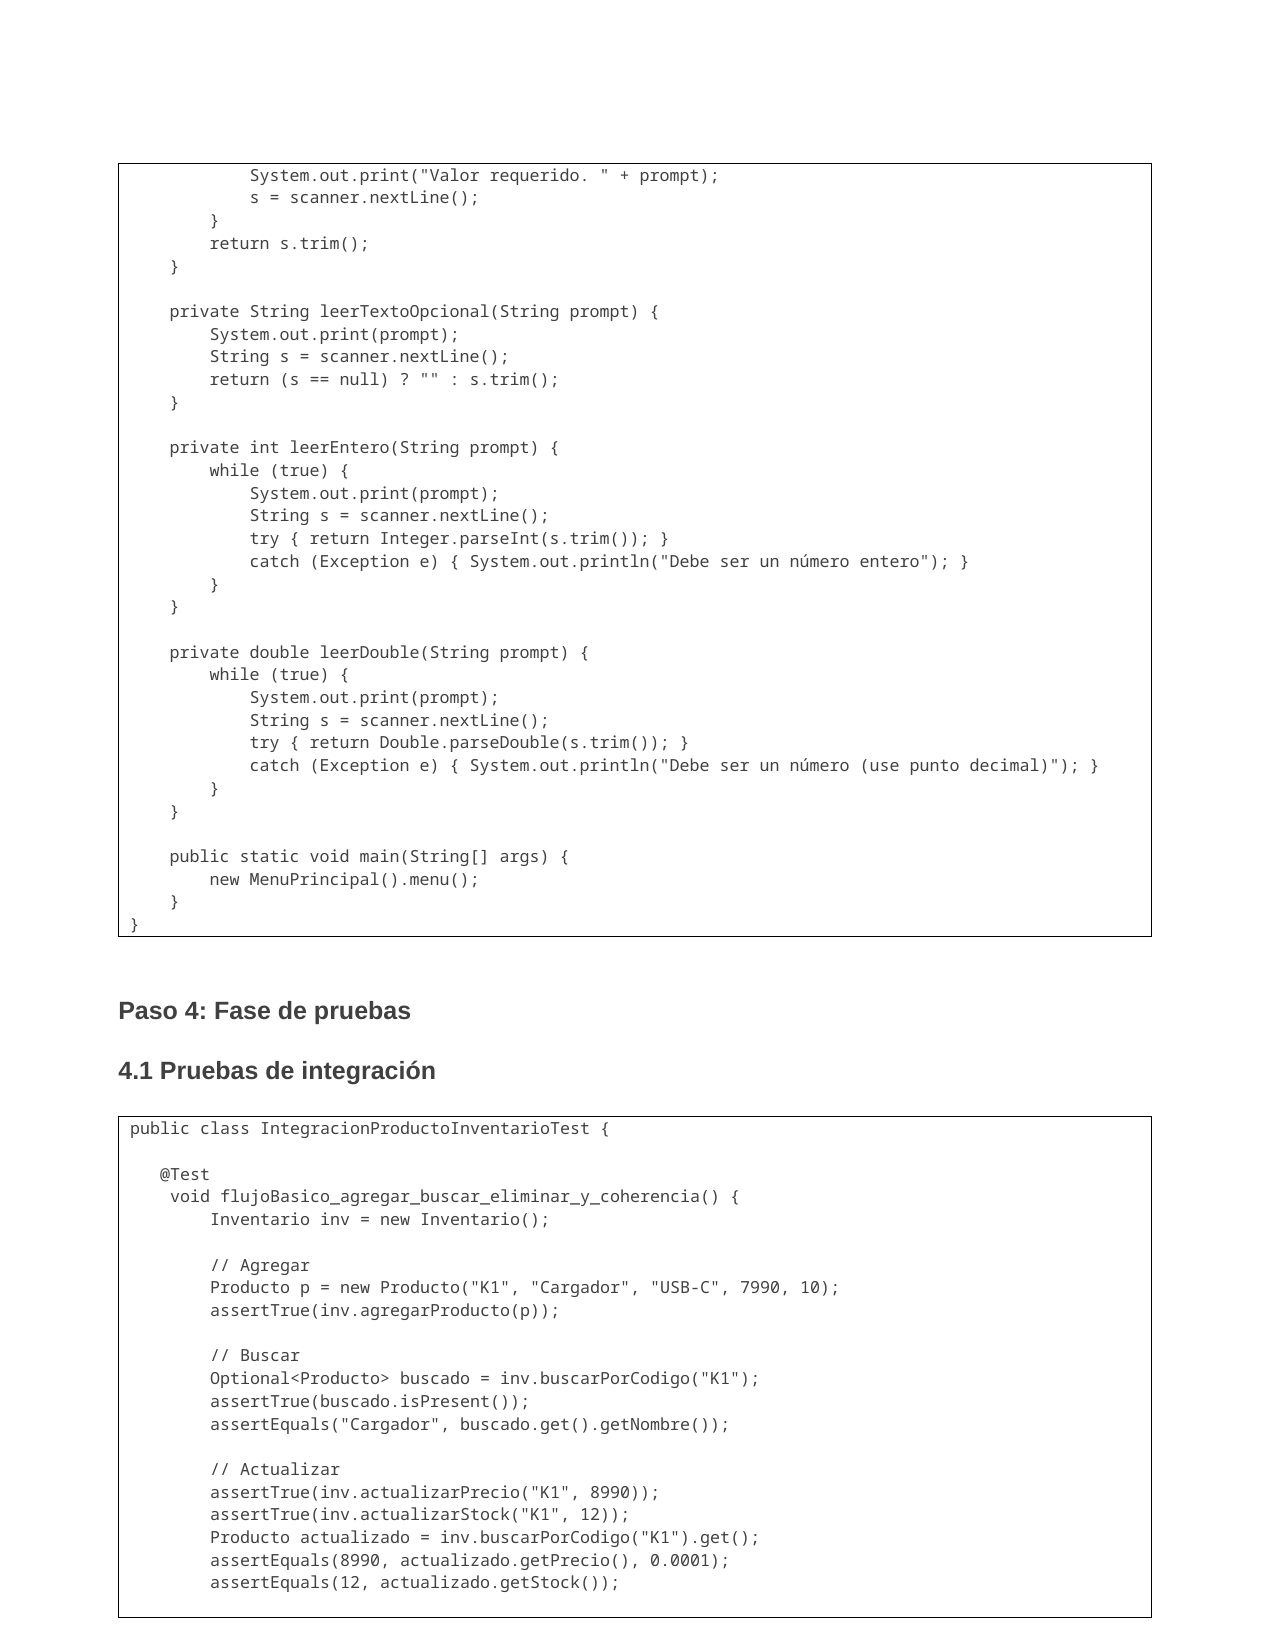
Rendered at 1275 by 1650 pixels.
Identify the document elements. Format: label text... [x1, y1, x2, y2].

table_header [119, 1117, 1151, 1617]
text Paso 4: Fase de pruebas [118, 996, 1152, 1025]
text 4.1 Pruebas de integración [118, 1056, 1152, 1085]
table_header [119, 164, 1151, 936]
